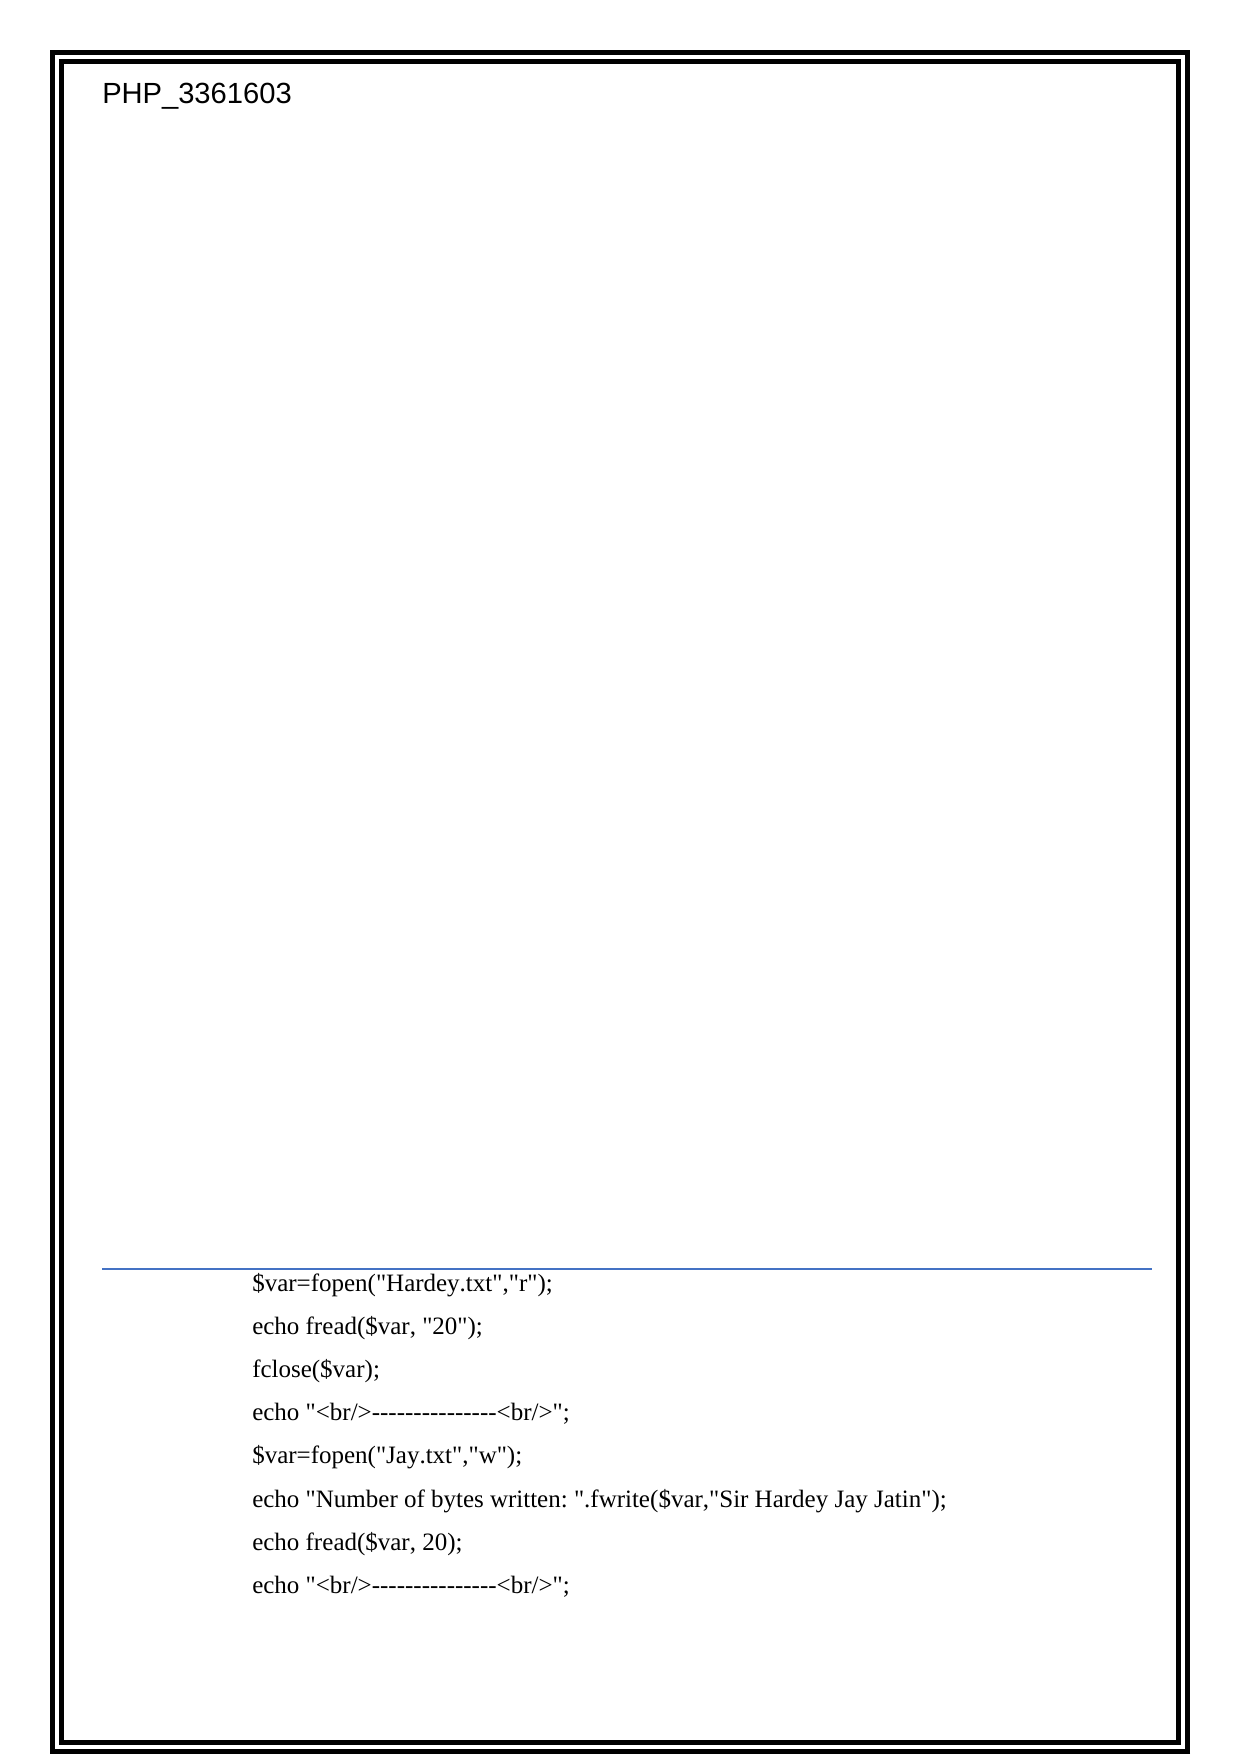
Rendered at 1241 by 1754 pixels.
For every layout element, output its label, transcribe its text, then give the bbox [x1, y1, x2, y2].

text echo "Number of bytes written: ".fwrite($var,"Sir Hardey Jay Jatin"); [177, 1484, 1153, 1512]
text echo fread($var, 20); [177, 1527, 1153, 1556]
text echo fread($var, "20"); [177, 1311, 1153, 1340]
text echo "<br/>---------------<br/>"; [177, 1570, 1153, 1599]
text $var=fopen("Jay.txt","w"); [177, 1441, 1153, 1469]
text echo "<br/>---------------<br/>"; [177, 1397, 1153, 1426]
text $var=fopen("Hardey.txt","r"); [177, 1268, 1153, 1297]
text fclose($var); [177, 1354, 1153, 1383]
